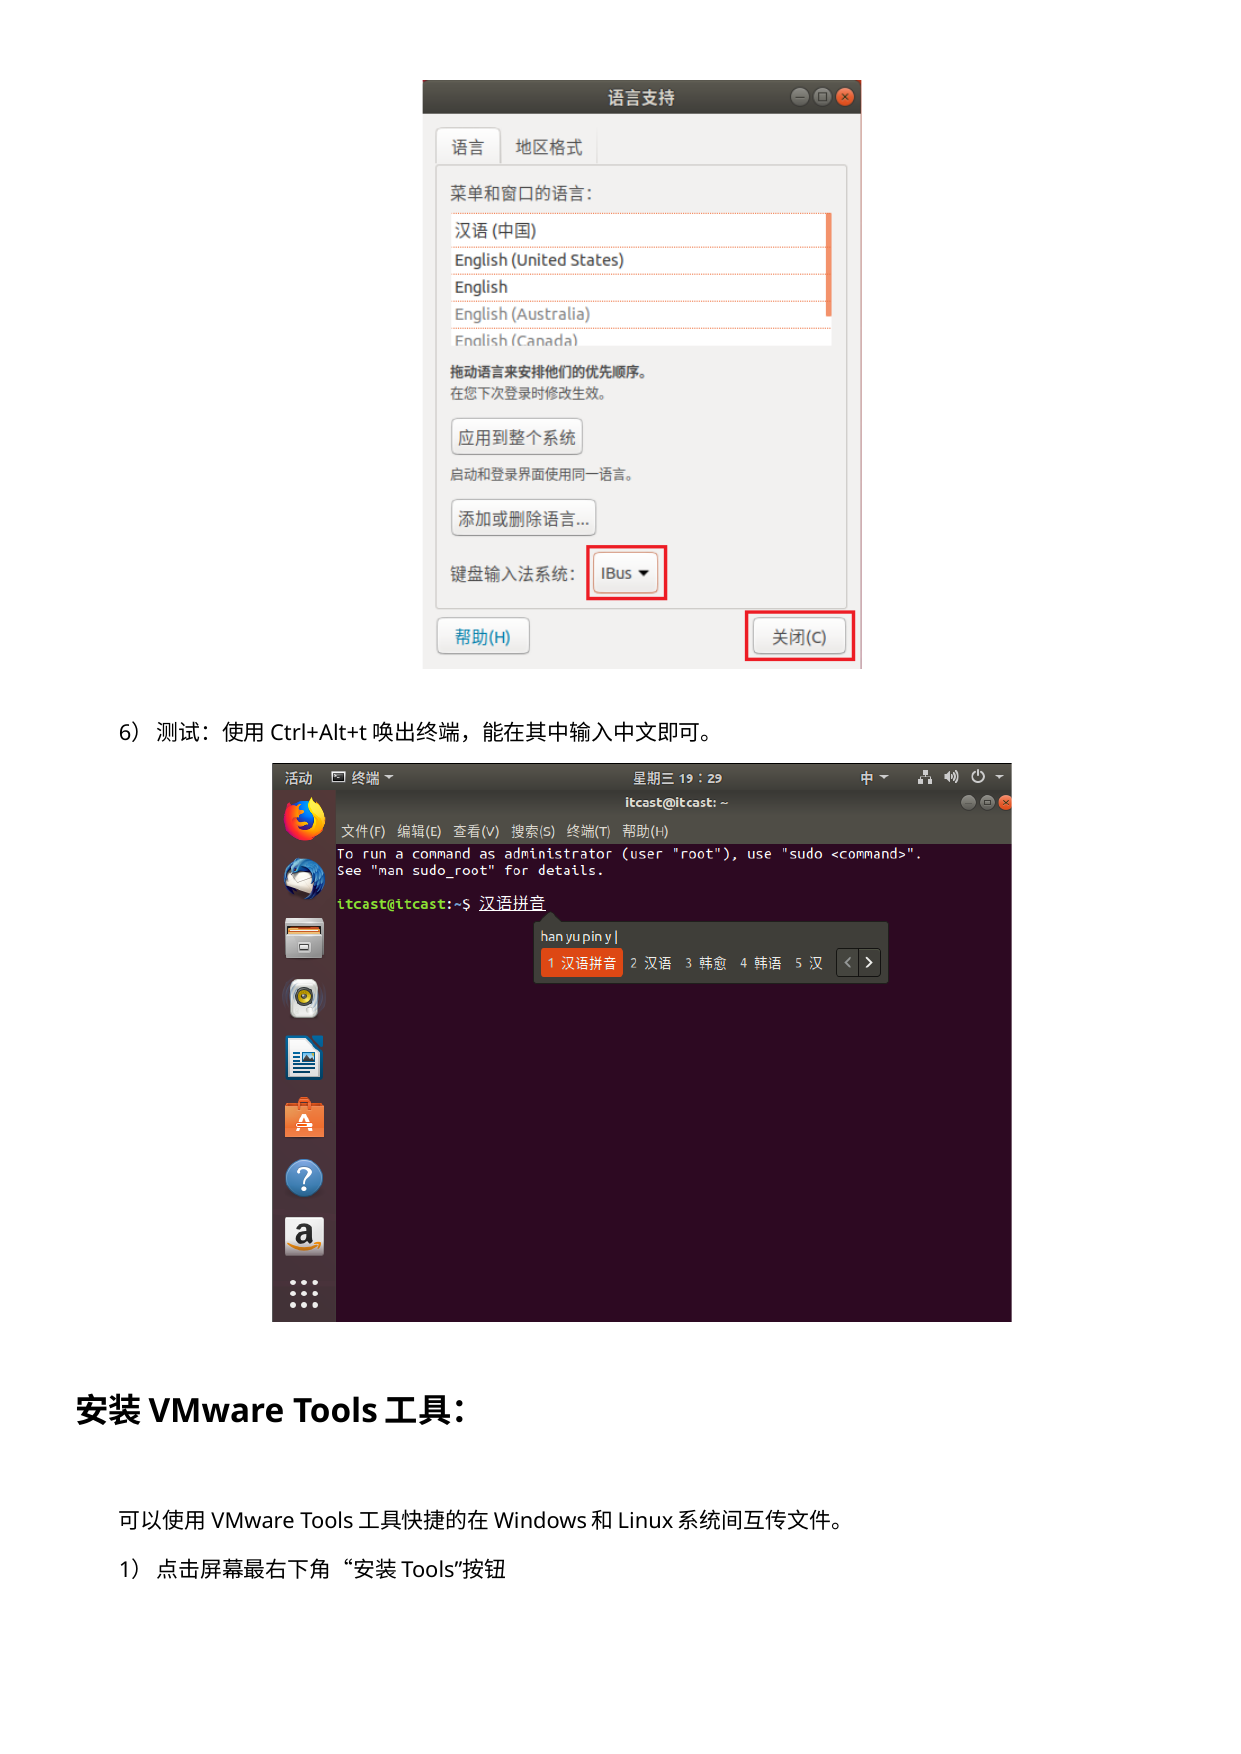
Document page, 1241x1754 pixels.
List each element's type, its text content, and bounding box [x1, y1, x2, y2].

list 测试：使用Ctrl+Alt+t 唤出终端，能在其中输入中文即可。 [119, 714, 1165, 747]
list 点击屏幕最右下角“安装Tools”按钮 [119, 1551, 1165, 1584]
picture [422, 80, 862, 669]
picture [272, 763, 1012, 1322]
subtitle 安装VMware Tools工具： [75, 1375, 1165, 1440]
text 可以使用 VMware Tools工具快捷的在Windows和Linux系统间互传文件。 [75, 1503, 1165, 1535]
